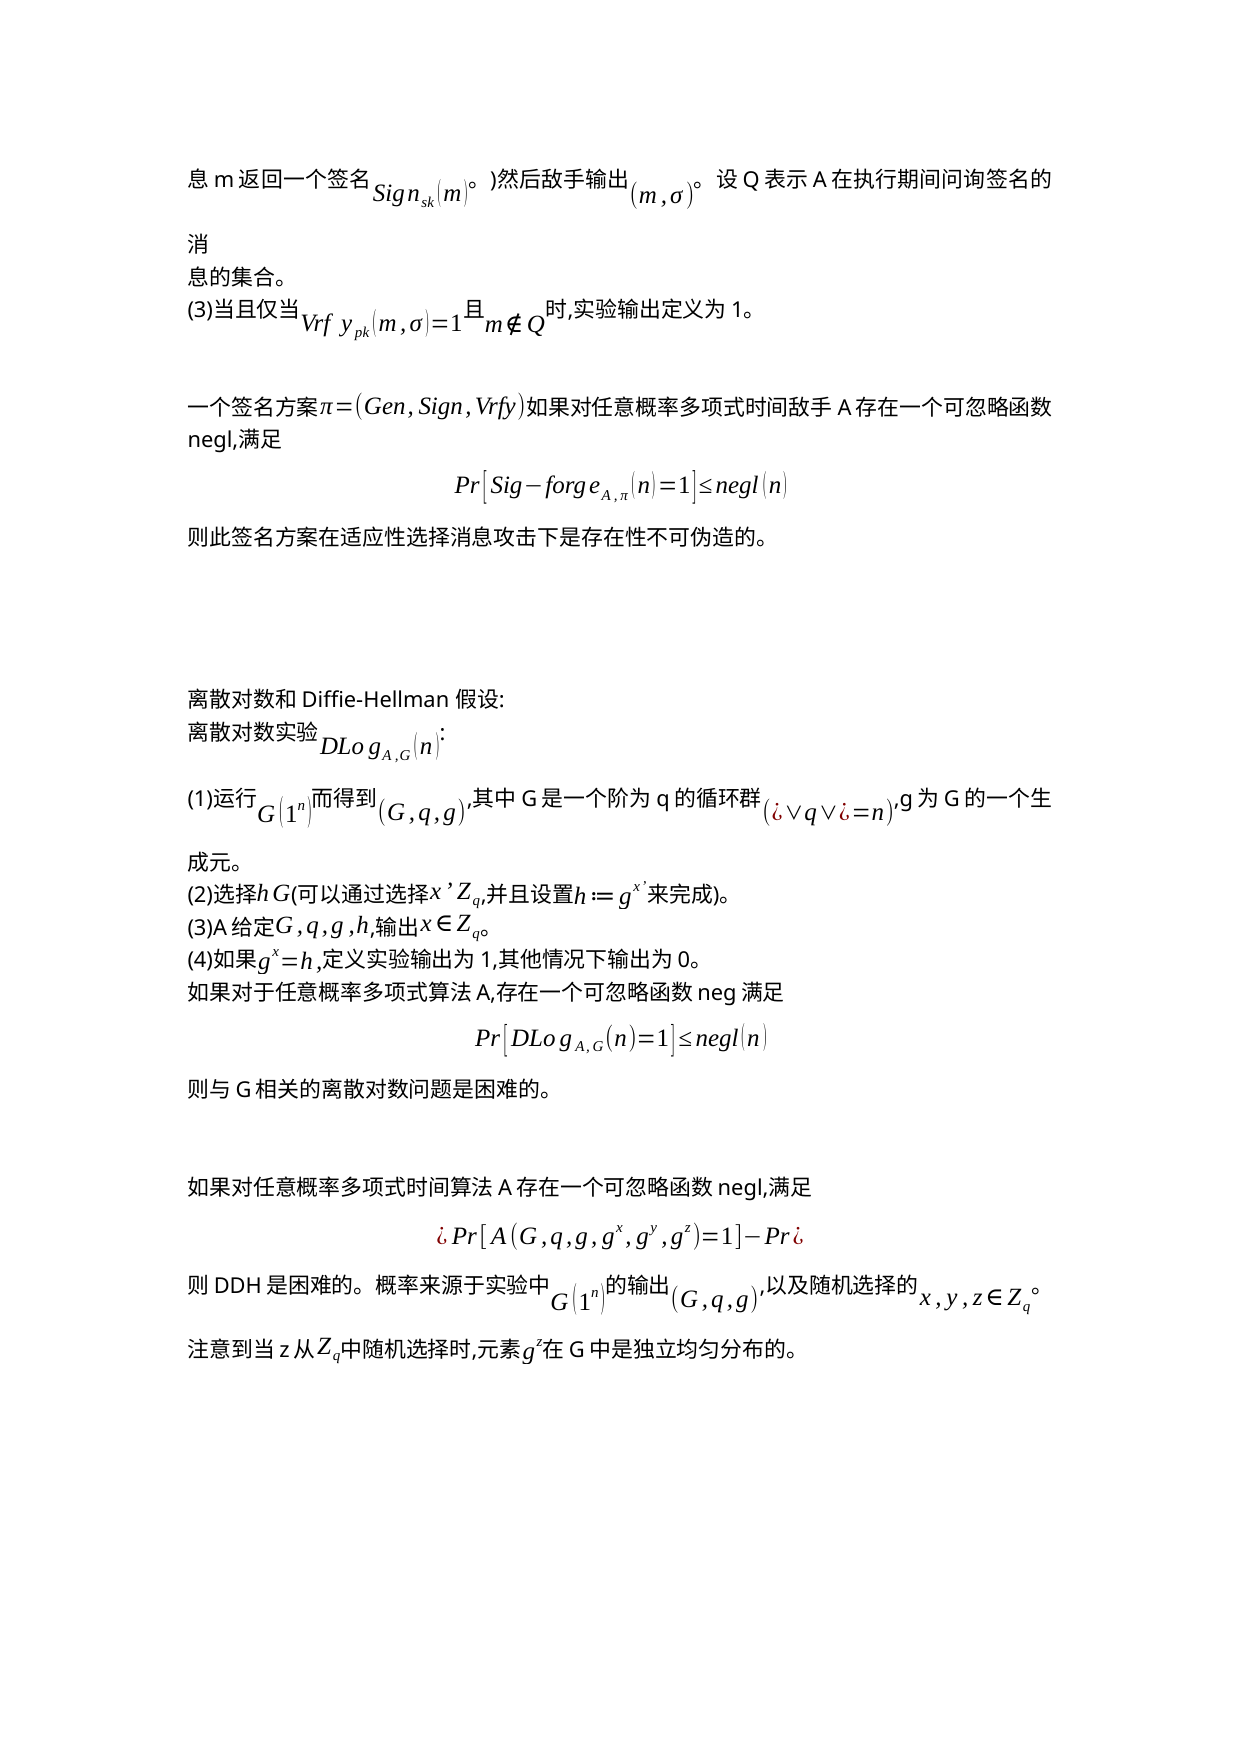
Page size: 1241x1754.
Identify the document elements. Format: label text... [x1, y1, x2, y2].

text (2)选择(可以通过选择,并且设置来完成)。 [187, 877, 1053, 909]
text 一个签名方案如果对任意概率多项式时间敌手A存在一个可忽略函数negl,满足 [187, 389, 1053, 454]
text 息的集合。 [187, 259, 1053, 292]
text 则与G相关的离散对数问题是困难的。 [187, 1072, 1053, 1104]
text 则此签名方案在适应性选择消息攻击下是存在性不可伪造的。 [187, 519, 1053, 552]
text 离散对数和 Diffie-Hellman 假设: [187, 682, 1053, 714]
text (1)运行而得到,其中G是一个阶为q的循环群,g为G的一个生成元。 [187, 779, 1053, 877]
text 则DDH是困难的。概率来源于实验中的输出,以及随机选择的。 [187, 1267, 1053, 1332]
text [187, 162, 1053, 259]
text (4)如果定义实验输出为1,其他情况下输出为0。 [187, 942, 1053, 974]
text 如果对于任意概率多项式算法A,存在一个可忽略函数neg满足 [187, 974, 1053, 1007]
text (3)A给定,输出。 [187, 909, 1053, 942]
text 离散对数实验: [187, 714, 1053, 779]
text (3)当且仅当且时,实验输出定义为1。 [187, 292, 1053, 357]
text 如果对任意概率多项式时间算法A存在一个可忽略函数negl,满足 [187, 1169, 1053, 1202]
text 注意到当z从中随机选择时,元素在G中是独立均匀分布的。 [187, 1332, 1053, 1364]
